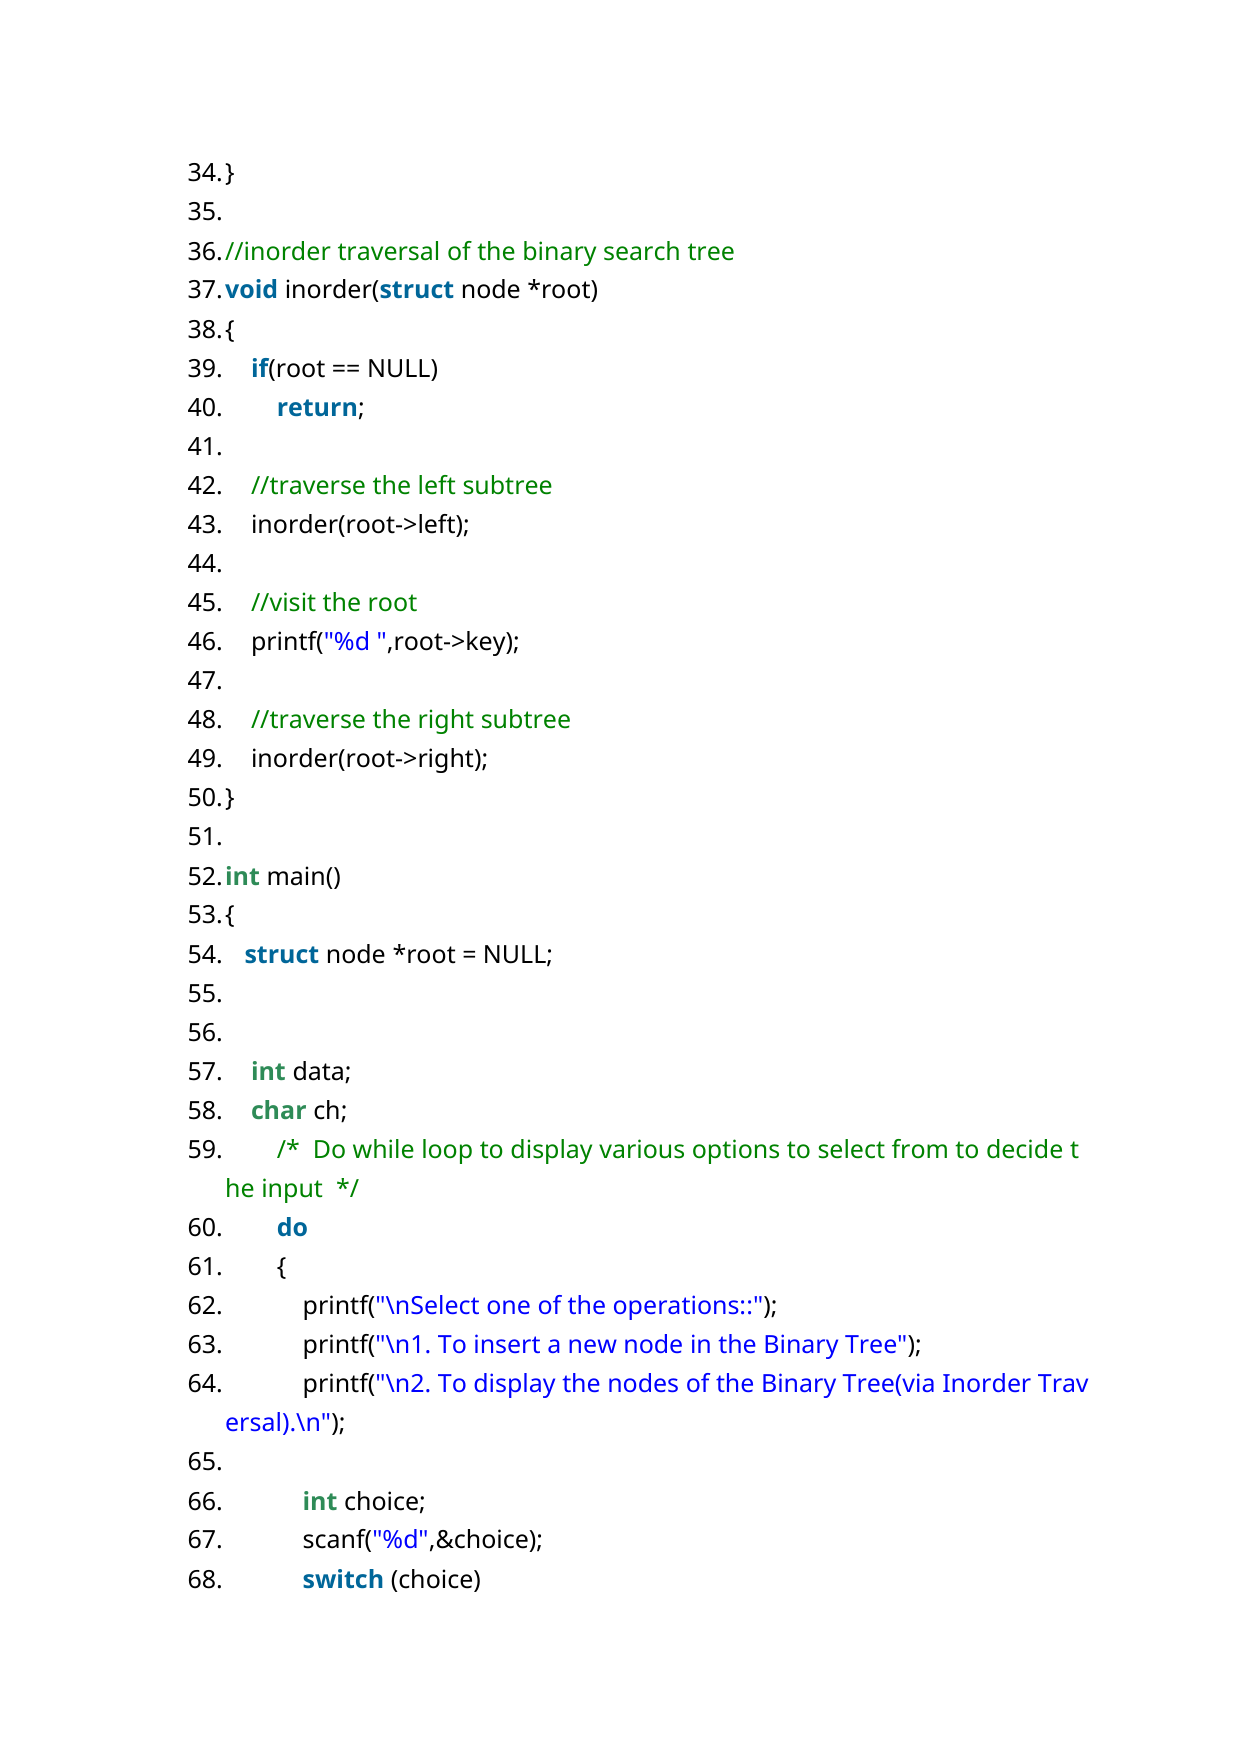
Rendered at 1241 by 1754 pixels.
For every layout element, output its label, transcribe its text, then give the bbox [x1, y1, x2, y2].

list } [187, 150, 1090, 189]
list } [187, 775, 1090, 814]
list int choice; [187, 1478, 1090, 1517]
list inorder(root->left); [187, 502, 1090, 541]
list if(root == NULL) [187, 345, 1090, 384]
list void inorder(struct node *root) [187, 267, 1090, 306]
list switch (choice) [187, 1556, 1090, 1595]
list scanf("%d",&choice); [187, 1517, 1090, 1556]
list printf("\nSelect one of the operations::"); [187, 1283, 1090, 1322]
list struct node *root = NULL; [187, 931, 1090, 970]
list printf("\n2. To display the nodes of the Binary Tree(via Inorder Traversal).\n"); [187, 1361, 1090, 1439]
list inorder(root->right); [187, 736, 1090, 775]
list { [187, 892, 1090, 931]
list /* Do while loop to display various options to select from to decide the input */ [187, 1127, 1090, 1205]
list do [187, 1205, 1090, 1244]
list //visit the root [187, 580, 1090, 619]
list //traverse the left subtree [187, 462, 1090, 502]
list return; [187, 384, 1090, 423]
list int data; [187, 1048, 1090, 1087]
list char ch; [187, 1087, 1090, 1127]
list { [187, 306, 1090, 345]
list { [187, 1244, 1090, 1283]
list //traverse the right subtree [187, 697, 1090, 736]
list //inorder traversal of the binary search tree [187, 228, 1090, 267]
list printf("\n1. To insert a new node in the Binary Tree"); [187, 1322, 1090, 1361]
list int main() [187, 853, 1090, 892]
list printf("%d ",root->key); [187, 619, 1090, 658]
